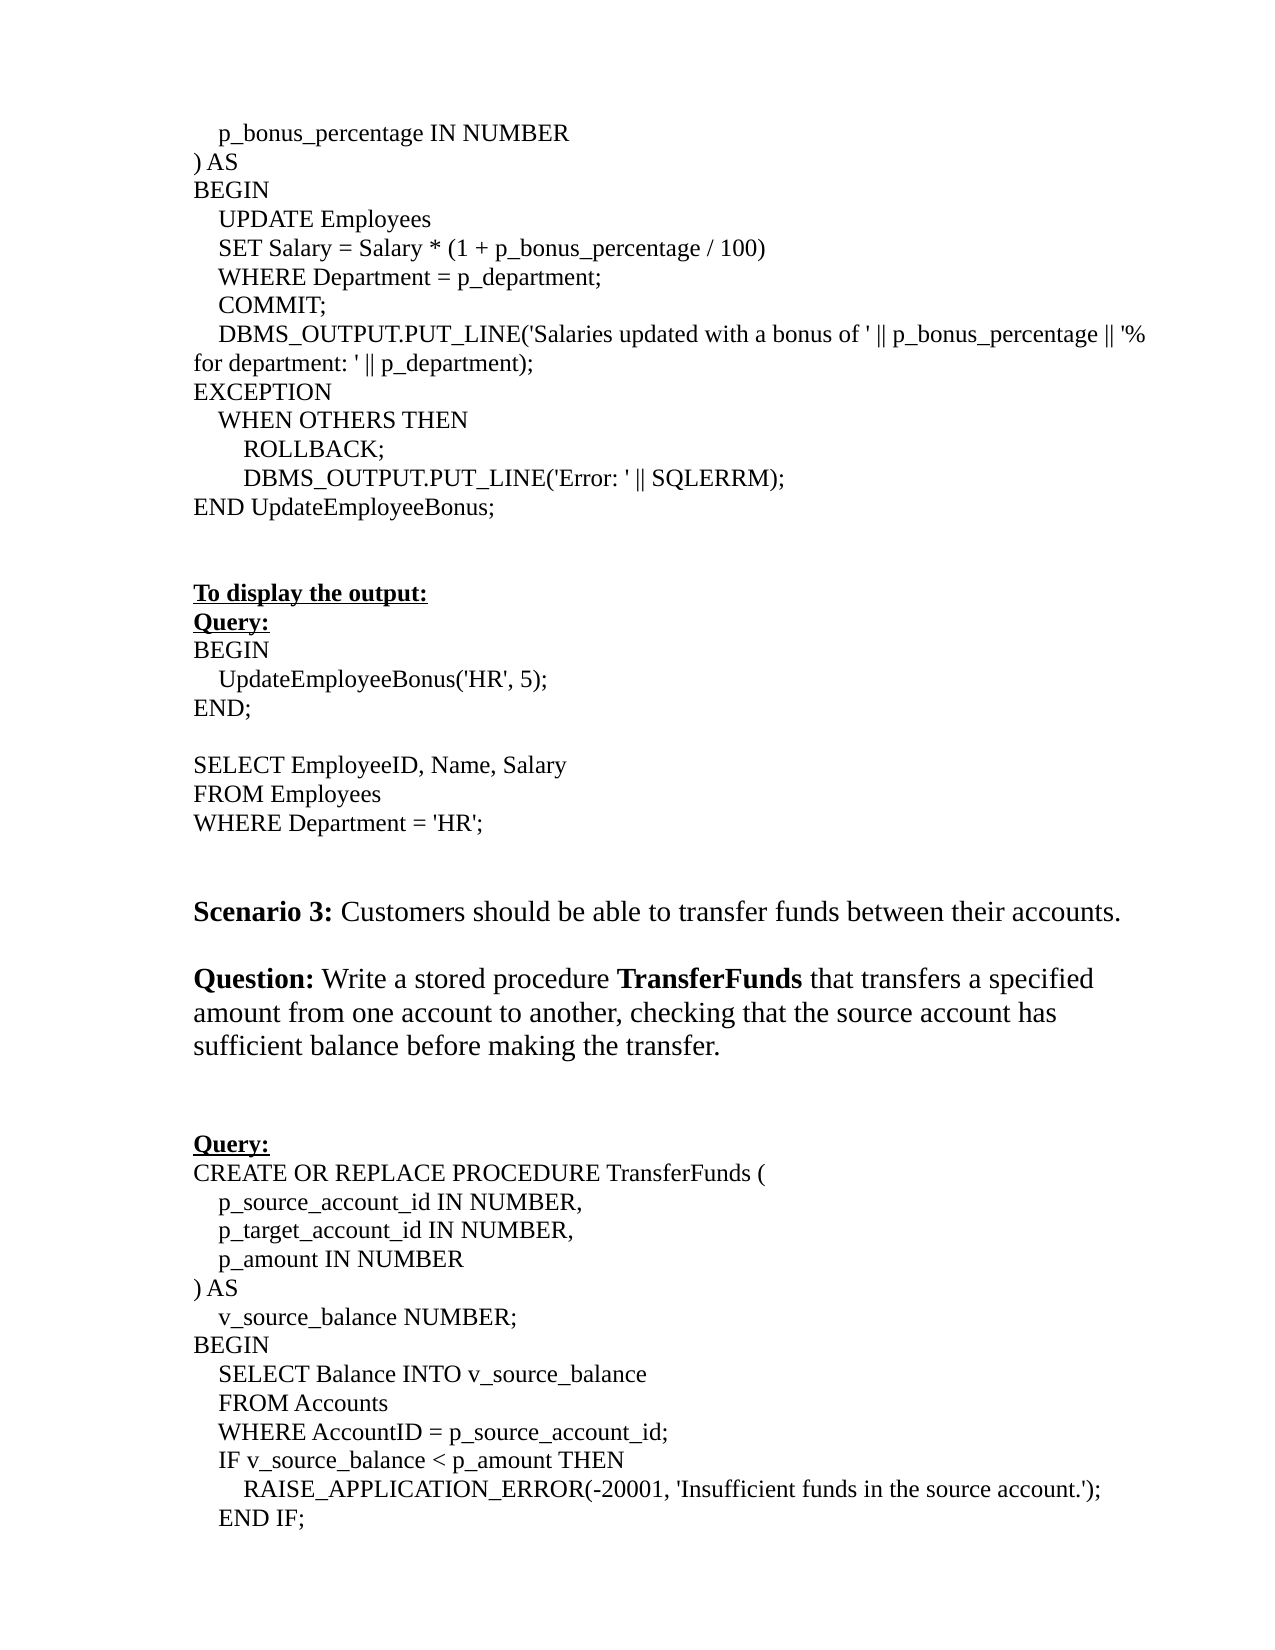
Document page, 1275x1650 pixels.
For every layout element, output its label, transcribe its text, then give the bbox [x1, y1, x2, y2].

text CREATE OR REPLACE PROCEDURE TransferFunds ( [193, 1158, 1157, 1187]
text SELECT EmployeeID, Name, Salary [193, 751, 1157, 779]
text Query: [193, 607, 1157, 636]
text END UpdateEmployeeBonus; [193, 492, 1157, 521]
text WHEN OTHERS THEN [193, 406, 1157, 434]
text To display the output: [193, 578, 1157, 607]
text BEGIN [193, 1330, 1157, 1359]
text p_bonus_percentage IN NUMBER [193, 118, 1157, 147]
text p_source_account_id IN NUMBER, [193, 1187, 1157, 1215]
text FROM Accounts [193, 1388, 1157, 1417]
text SET Salary = Salary * (1 + p_bonus_percentage / 100) [193, 233, 1157, 262]
text p_amount IN NUMBER [193, 1244, 1157, 1273]
text WHERE Department = p_department; [193, 262, 1157, 291]
text Question: Write a stored procedure TransferFunds that transfers a specified amount from one account to another, checking that the source account has sufficient balance before making the transfer. [193, 961, 1157, 1062]
text SELECT Balance INTO v_source_balance [193, 1359, 1157, 1388]
text ) AS [193, 1273, 1157, 1302]
text WHERE Department = 'HR'; [193, 808, 1157, 837]
text IF v_source_balance < p_amount THEN [193, 1445, 1157, 1474]
text p_target_account_id IN NUMBER, [193, 1215, 1157, 1244]
text COMMIT; [193, 291, 1157, 319]
text END IF; [193, 1503, 1157, 1532]
text BEGIN [193, 636, 1157, 664]
text RAISE_APPLICATION_ERROR(-20001, 'Insufficient funds in the source account.'); [193, 1474, 1157, 1503]
text ) AS [193, 147, 1157, 176]
text ROLLBACK; [193, 434, 1157, 463]
text UPDATE Employees [193, 204, 1157, 233]
text EXCEPTION [193, 377, 1157, 406]
text Query: [193, 1129, 1157, 1158]
text DBMS_OUTPUT.PUT_LINE('Salaries updated with a bonus of ' || p_bonus_percentage || '% for department: ' || p_department); [193, 319, 1157, 377]
text FROM Employees [193, 779, 1157, 808]
text UpdateEmployeeBonus('HR', 5); [193, 664, 1157, 693]
text v_source_balance NUMBER; [193, 1302, 1157, 1330]
text DBMS_OUTPUT.PUT_LINE('Error: ' || SQLERRM); [193, 463, 1157, 492]
text END; [193, 693, 1157, 722]
text WHERE AccountID = p_source_account_id; [193, 1417, 1157, 1445]
text Scenario 3: Customers should be able to transfer funds between their accounts. [193, 894, 1157, 928]
text BEGIN [193, 176, 1157, 204]
